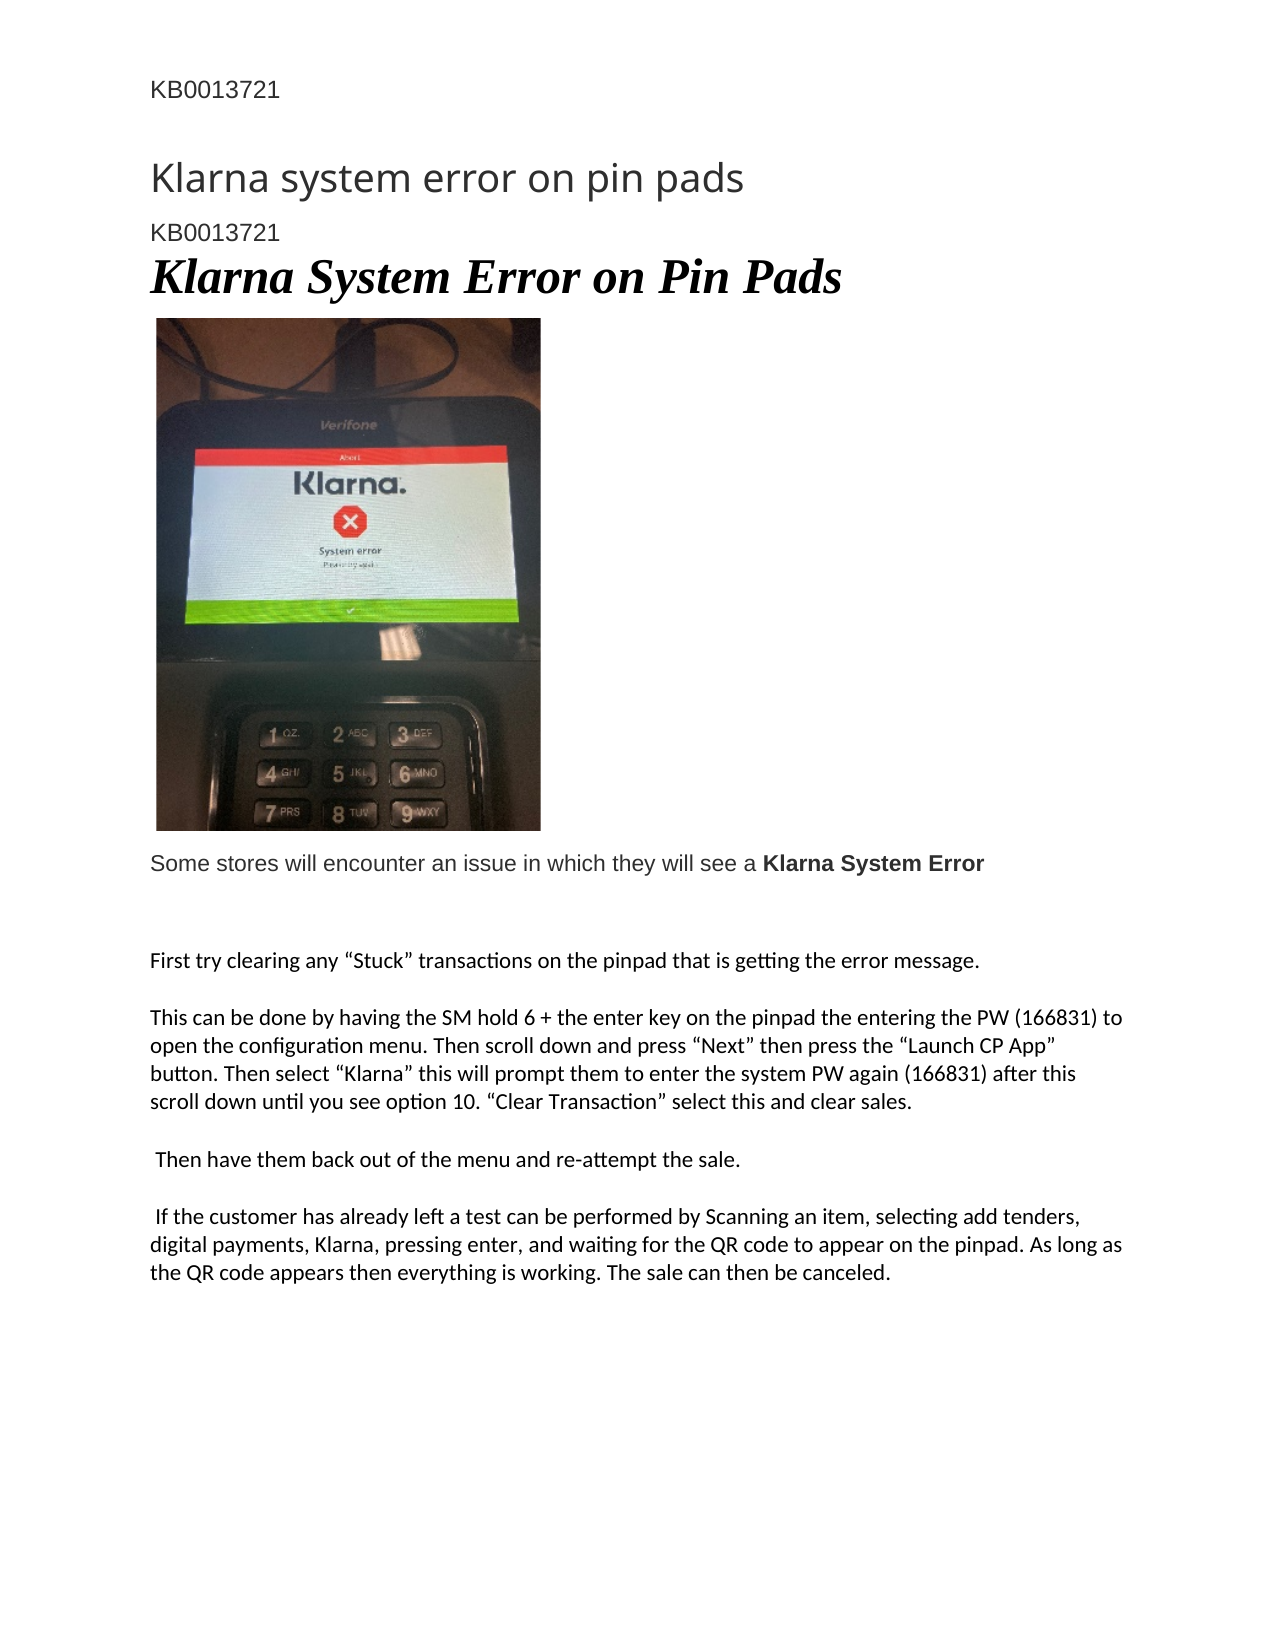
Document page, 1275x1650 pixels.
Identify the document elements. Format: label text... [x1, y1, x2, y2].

text Then have them back out of the menu and re-attempt the sale. [150, 1145, 1125, 1173]
picture [156, 318, 541, 831]
text First try clearing any “Stuck” transactions on the pinpad that is getting the error message. [150, 946, 1125, 974]
text Klarna system error on pin pads [150, 150, 1125, 204]
text Klarna System Error on Pin Pads [150, 247, 1125, 304]
text If the customer has already left a test can be performed by Scanning an item, selecting add tenders, digital payments, Klarna, pressing enter, and waiting for the QR code to appear on the pinpad. As long as the QR code appears then everything is working. The sale can then be canceled. [150, 1202, 1125, 1286]
text This can be done by having the SM hold 6 + the enter key on the pinpad the entering the PW (166831) to open the configuration menu. Then scroll down and press “Next” then press the “Launch CP App” button. Then select “Klarna” this will prompt them to enter the system PW again (166831) after this scroll down until you see option 10. “Clear Transaction” select this and clear sales. [150, 1003, 1125, 1116]
text KB0013721 [150, 218, 1125, 247]
text Some stores will encounter an issue in which they will see a Klarna System Error [150, 850, 1125, 877]
